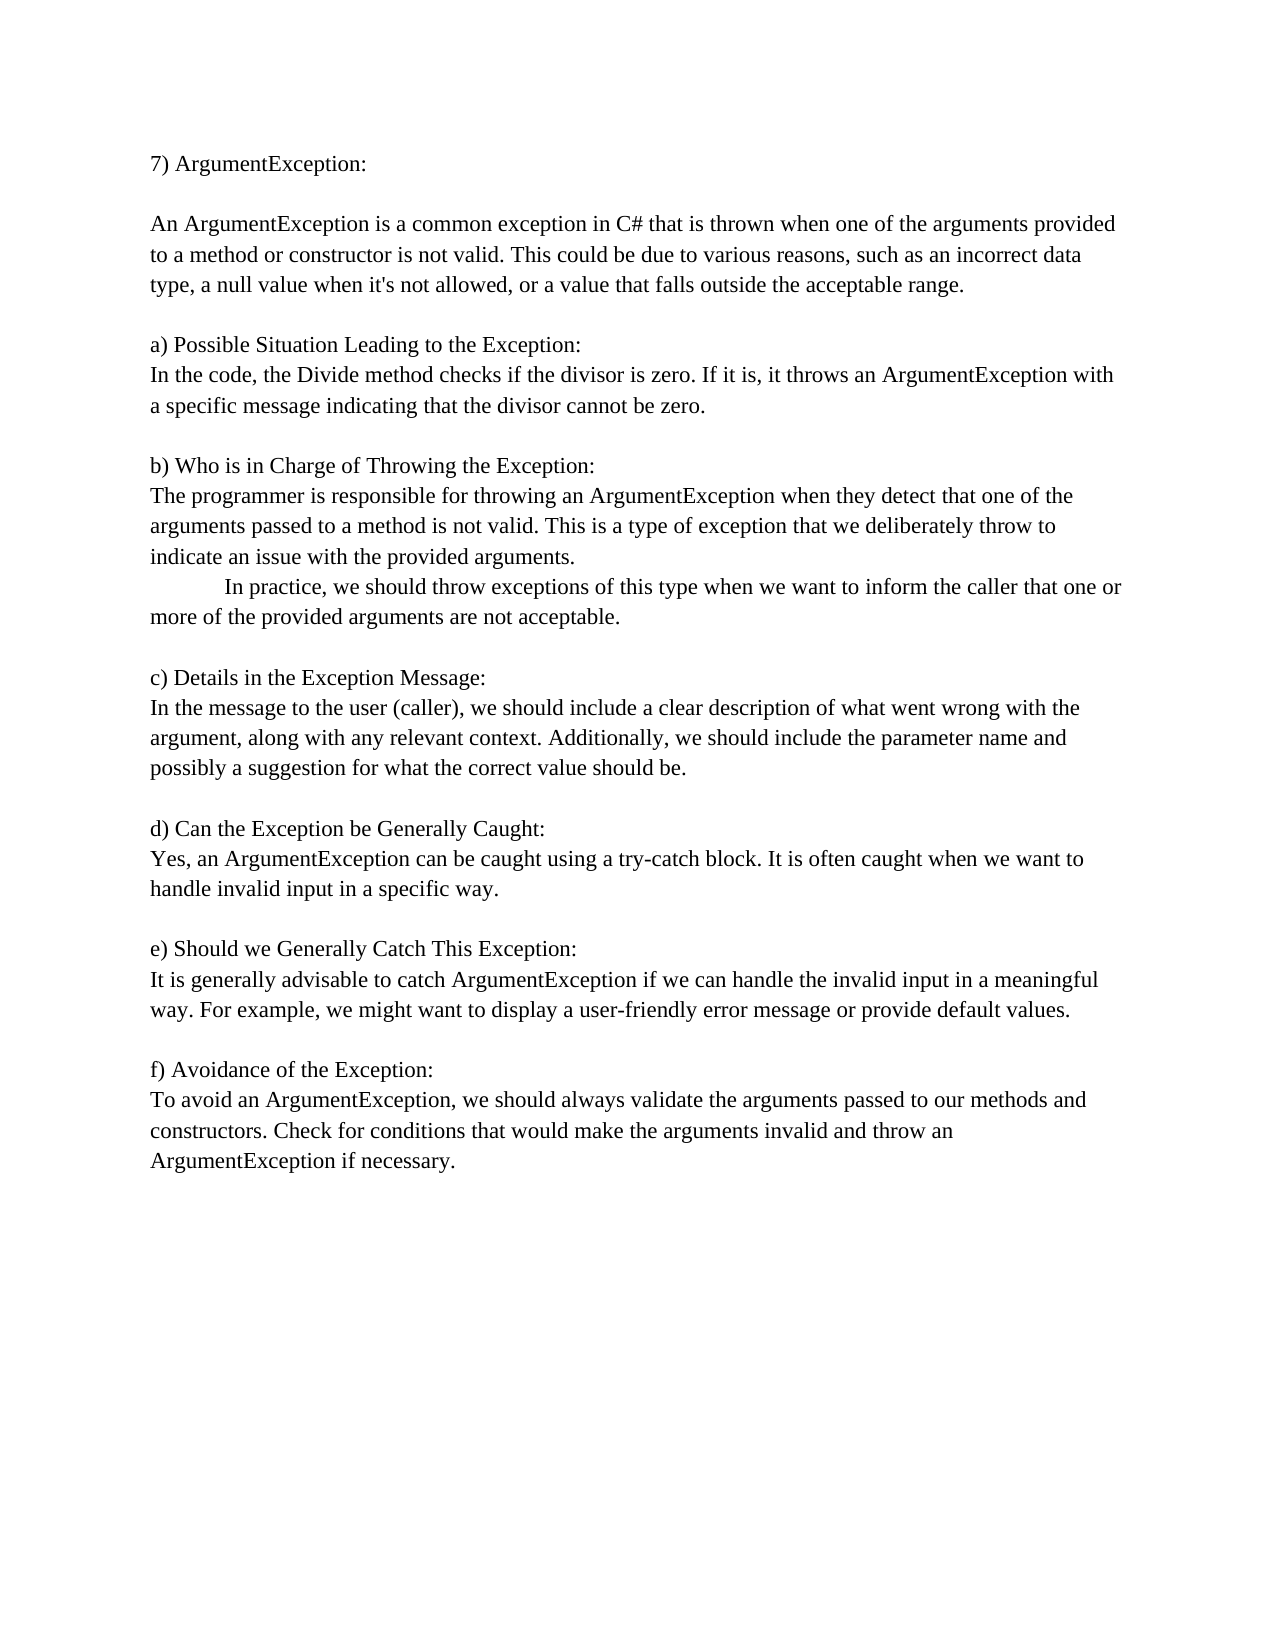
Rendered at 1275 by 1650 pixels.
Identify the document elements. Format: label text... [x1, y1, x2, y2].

text 7) ArgumentException: [150, 150, 1125, 176]
text To avoid an ArgumentException, we should always validate the arguments passed to our methods and constructors. Check for conditions that would make the arguments invalid and throw an ArgumentException if necessary. [150, 1086, 1125, 1173]
text a) Possible Situation Leading to the Exception: [150, 331, 1125, 358]
text An ArgumentException is a common exception in C# that is thrown when one of the arguments provided to a method or constructor is not valid. This could be due to various reasons, such as an incorrect data type, a null value when it's not allowed, or a value that falls outside the acceptable range. [150, 210, 1125, 297]
text In the message to the user (caller), we should include a clear description of what went wrong with the argument, along with any relevant context. Additionally, we should include the parameter name and possibly a suggestion for what the correct value should be. [150, 694, 1125, 781]
text c) Details in the Exception Message: [150, 663, 1125, 690]
text Yes, an ArgumentException can be caught using a try-catch block. It is often caught when we want to handle invalid input in a specific way. [150, 845, 1125, 901]
text The programmer is responsible for throwing an ArgumentException when they detect that one of the arguments passed to a method is not valid. This is a type of exception that we deliberately throw to indicate an issue with the provided arguments. [150, 482, 1125, 569]
text e) Should we Generally Catch This Exception: [150, 935, 1125, 962]
text f) Avoidance of the Exception: [150, 1056, 1125, 1083]
text In practice, we should throw exceptions of this type when we want to inform the caller that one or more of the provided arguments are not acceptable. [150, 573, 1125, 629]
text d) Can the Exception be Generally Caught: [150, 814, 1125, 841]
text It is generally advisable to catch ArgumentException if we can handle the invalid input in a meaningful way. For example, we might want to display a user-friendly error message or provide default values. [150, 966, 1125, 1022]
text b) Who is in Charge of Throwing the Exception: [150, 452, 1125, 478]
text In the code, the Divide method checks if the divisor is zero. If it is, it throws an ArgumentException with a specific message indicating that the divisor cannot be zero. [150, 361, 1125, 418]
